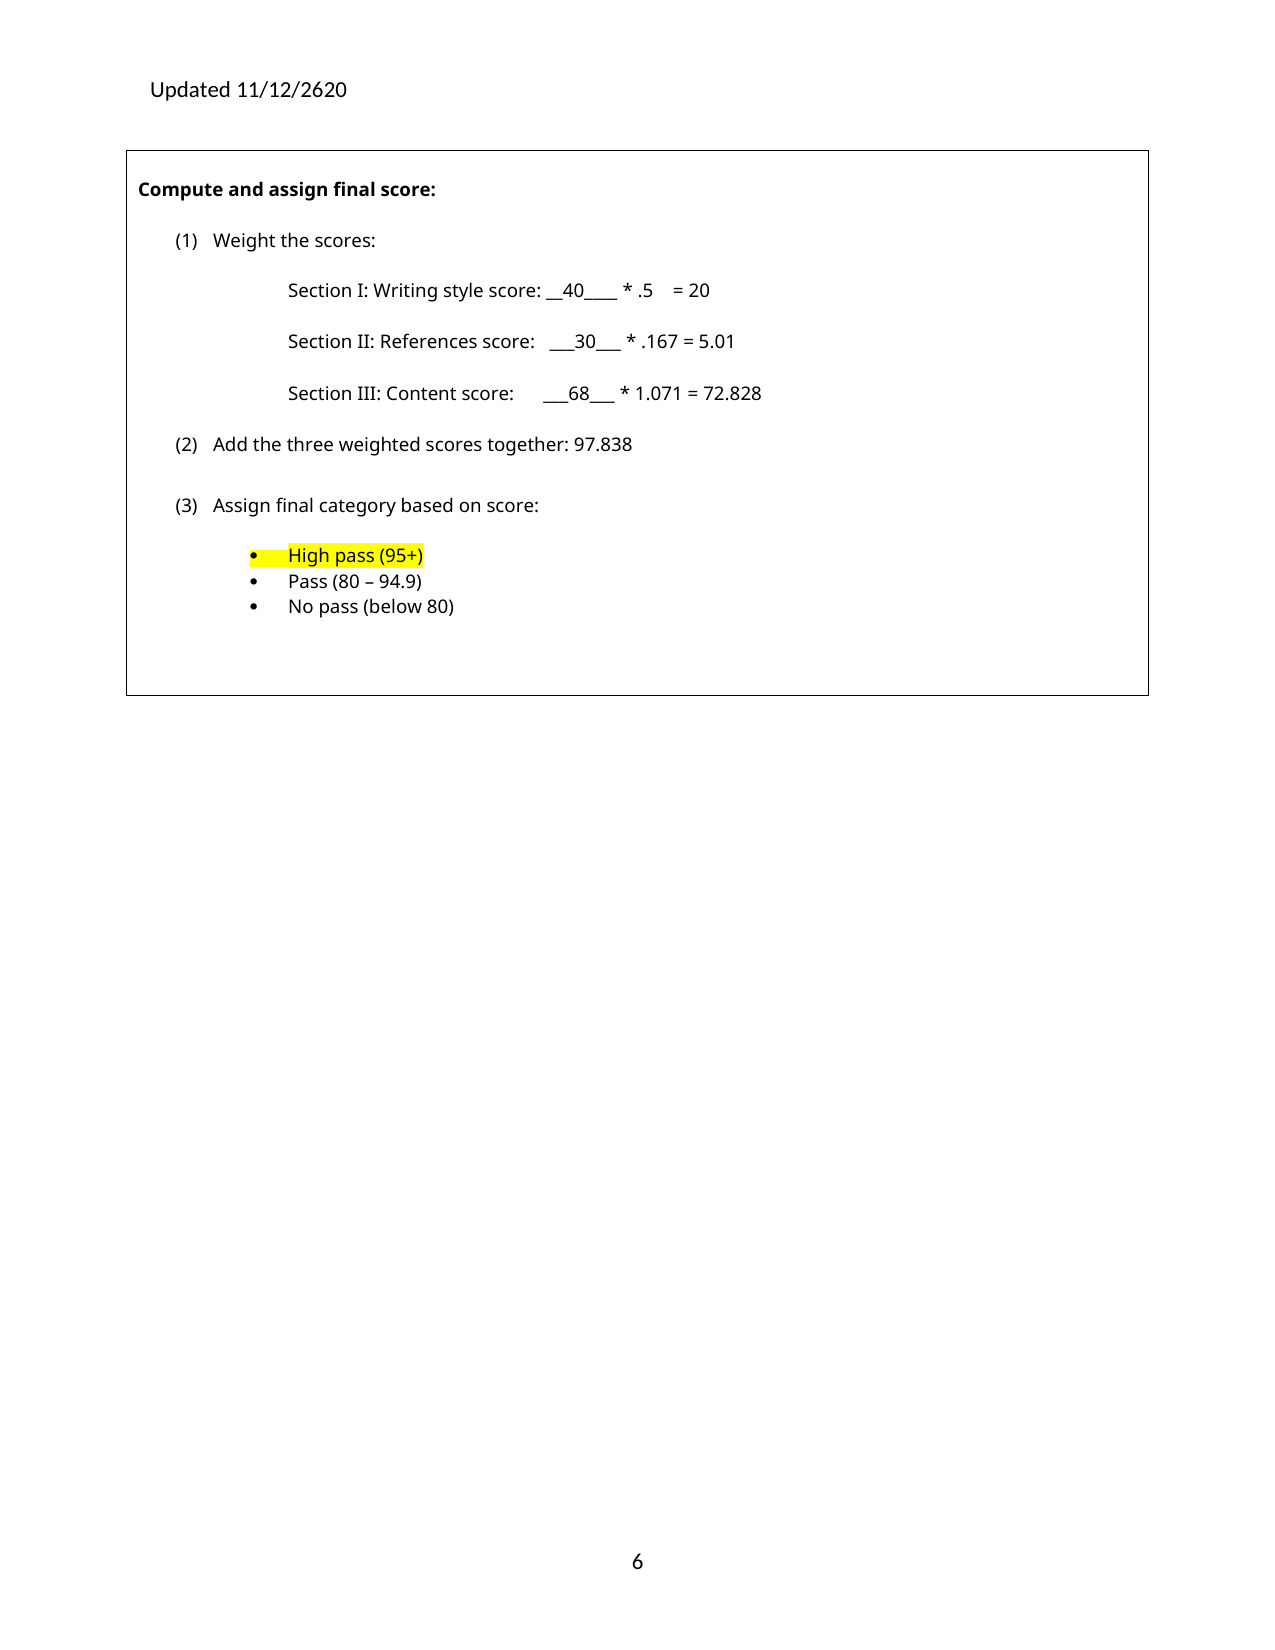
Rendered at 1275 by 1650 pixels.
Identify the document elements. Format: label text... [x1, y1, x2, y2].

table_header Compute and assign final score: Weight the scores: Section I: Writing style score: __40____ * .5 = 20 Section II: References score: ___30___ * .167 = 5.01 Section III: Content score: ___68___ * 1.071 = 72.828 Add the three weighted scores together: 97.838 Assign final category based on score: High pass (95+) Pass (80 – 94.9) No pass (below 80) [127, 151, 1148, 695]
